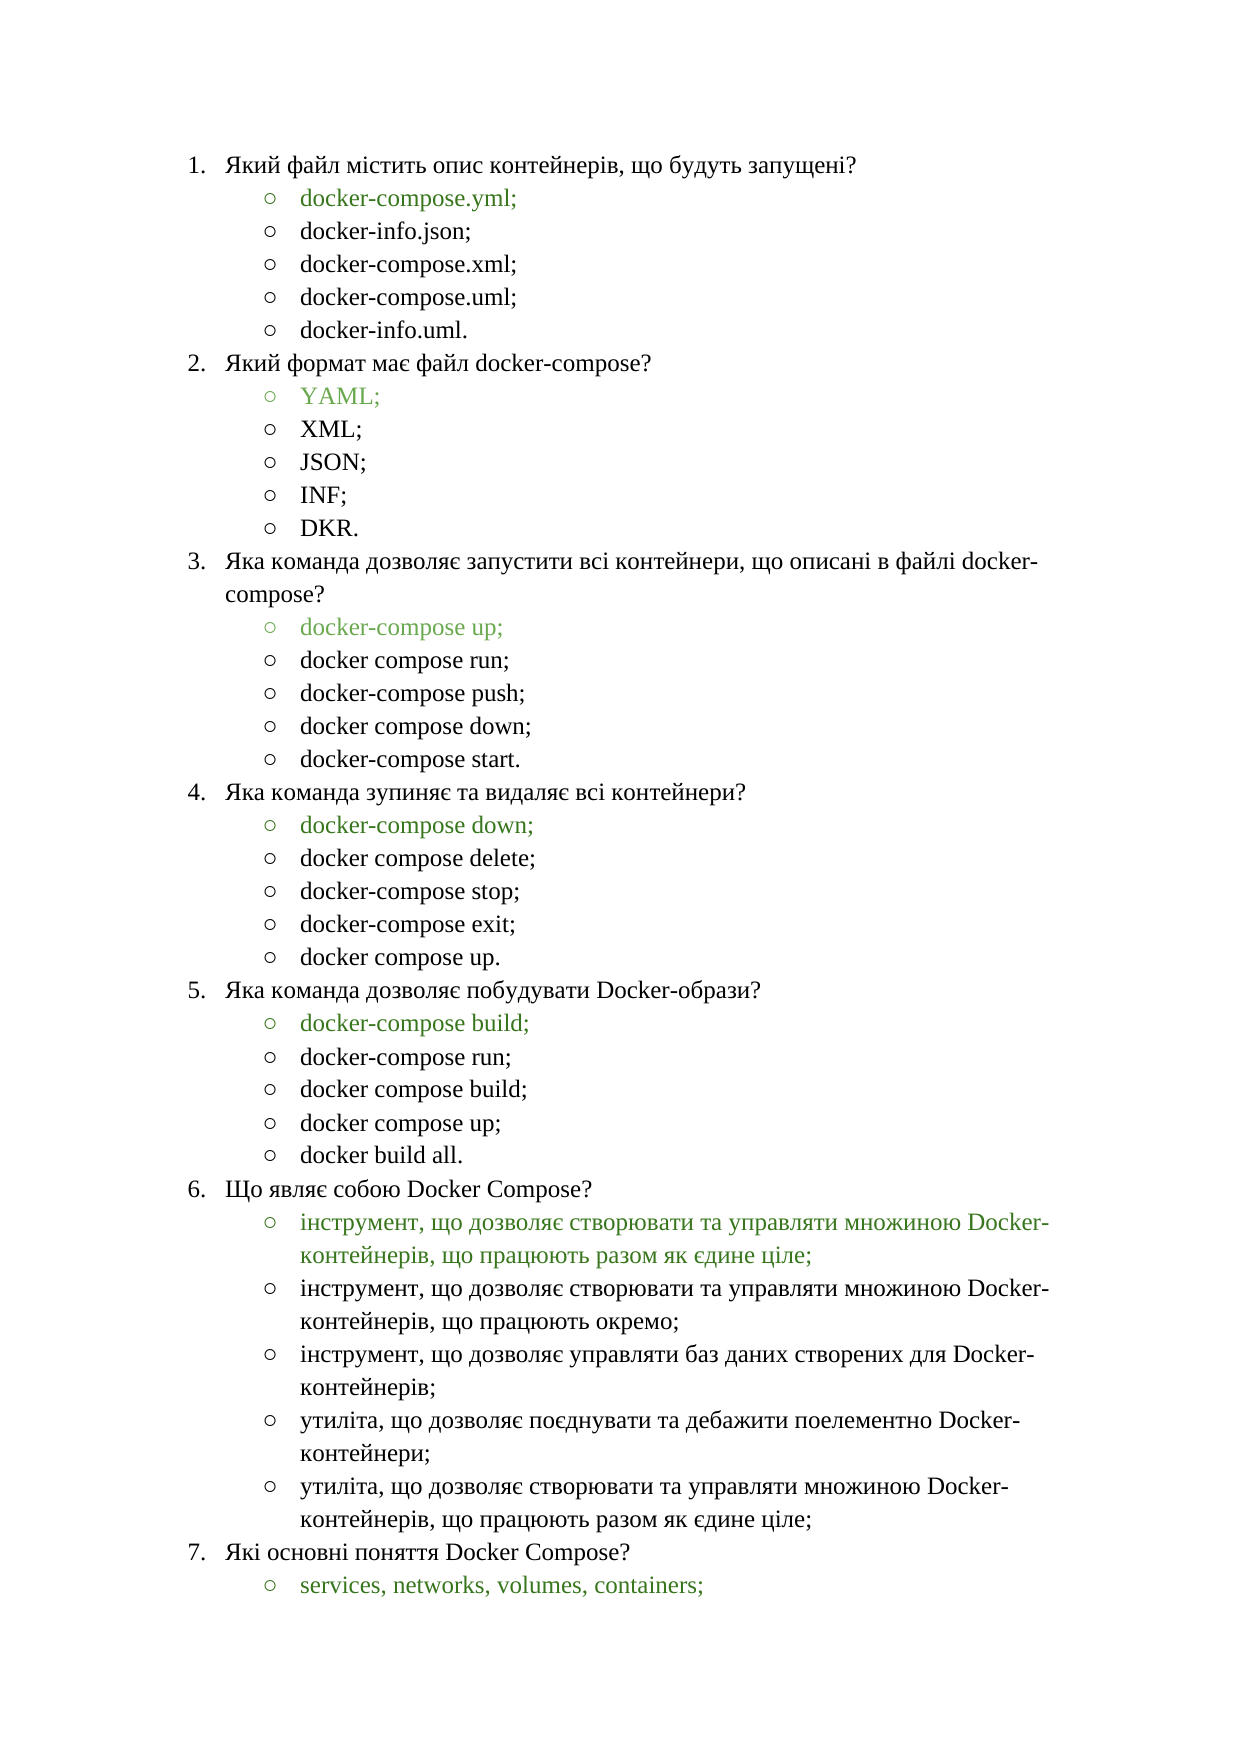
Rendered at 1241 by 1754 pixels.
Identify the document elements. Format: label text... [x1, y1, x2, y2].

list docker compose run; [262, 645, 1090, 674]
list docker-compose build; [262, 1008, 1090, 1037]
list docker-compose exit; [262, 909, 1090, 938]
list YAML; [262, 381, 1090, 410]
list docker compose up; [262, 1108, 1090, 1136]
list Який формат має файл docker-compose? [187, 348, 1090, 377]
list Які основні поняття Docker Compose? [187, 1537, 1090, 1566]
list docker-compose start. [262, 744, 1090, 773]
list docker-compose.uml; [262, 282, 1090, 311]
list docker-info.uml. [262, 315, 1090, 344]
list docker-compose run; [262, 1042, 1090, 1070]
list XML; [262, 414, 1090, 443]
list docker compose up. [262, 942, 1090, 971]
list JSON; [262, 447, 1090, 476]
list Яка команда зупиняє та видаляє всі контейнери? [187, 777, 1090, 806]
list Що являє собою Docker Compose? [187, 1174, 1090, 1202]
list docker-compose up; [262, 612, 1090, 641]
list інструмент, що дозволяє створювати та управляти множиною Docker-контейнерів, що працюють разом як єдине ціле; [262, 1207, 1090, 1268]
list docker-compose push; [262, 678, 1090, 707]
list DKR. [262, 513, 1090, 542]
list docker-info.json; [262, 216, 1090, 245]
list INF; [262, 480, 1090, 509]
list docker build all. [262, 1141, 1090, 1169]
list утиліта, що дозволяє поєднувати та дебажити поелементно Docker-контейнери; [262, 1405, 1090, 1467]
list docker-compose stop; [262, 876, 1090, 905]
list services, networks, volumes, containers; [262, 1570, 1090, 1599]
list docker compose delete; [262, 843, 1090, 872]
list утиліта, що дозволяє створювати та управляти множиною Docker-контейнерів, що працюють разом як єдине ціле; [262, 1471, 1090, 1533]
list інструмент, що дозволяє створювати та управляти множиною Docker-контейнерів, що працюють окремо; [262, 1273, 1090, 1334]
list інструмент, що дозволяє управляти баз даних створених для Docker-контейнерів; [262, 1339, 1090, 1401]
list Яка команда дозволяє побудувати Docker-образи? [187, 976, 1090, 1004]
list docker-compose down; [262, 810, 1090, 839]
list Який файл містить опис контейнерів, що будуть запущені? [187, 150, 1090, 179]
list Яка команда дозволяє запустити всі контейнери, що описані в файлі docker-compose? [187, 546, 1090, 608]
list docker-compose.yml; [262, 183, 1090, 212]
list docker compose build; [262, 1074, 1090, 1103]
list docker-compose.xml; [262, 249, 1090, 278]
list docker compose down; [262, 711, 1090, 740]
